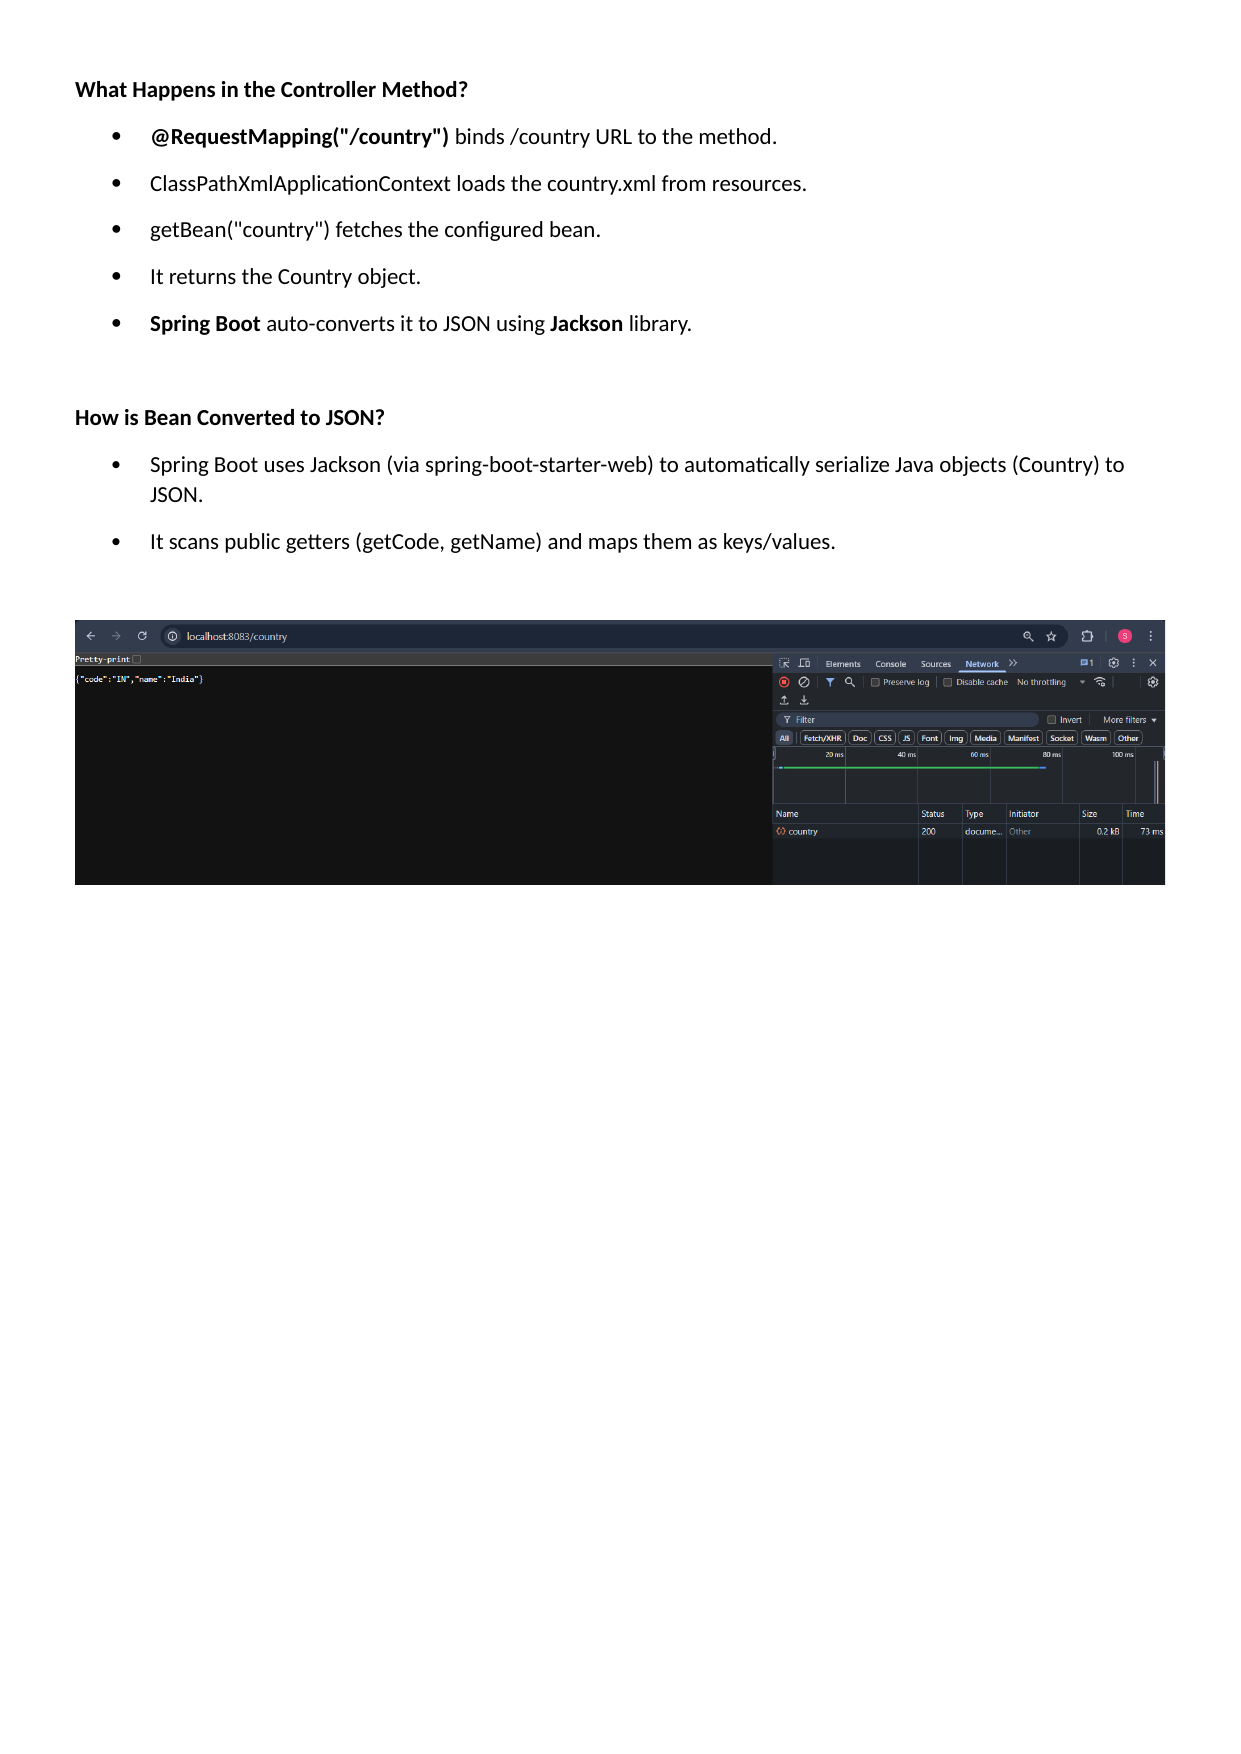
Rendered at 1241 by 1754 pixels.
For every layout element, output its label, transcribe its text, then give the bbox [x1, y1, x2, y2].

list @RequestMapping("/country") binds /country URL to the method. [112, 122, 1165, 150]
picture [75, 620, 1166, 885]
list ClassPathXmlApplicationContext loads the country.xml from resources. [112, 169, 1165, 197]
list It scans public getters (getCode, getName) and maps them as keys/values. [112, 527, 1165, 555]
list getBean("country") fetches the configured bean. [112, 216, 1165, 244]
list Spring Boot auto-converts it to JSON using Jackson library. [112, 309, 1165, 337]
list It returns the Country object. [112, 262, 1165, 291]
list Spring Boot uses Jackson (via spring-boot-starter-web) to automatically serialize Java objects (Country) to JSON. [112, 450, 1165, 508]
text What Happens in the Controller Method? [75, 75, 1165, 103]
text How is Bean Converted to JSON? [75, 403, 1165, 431]
